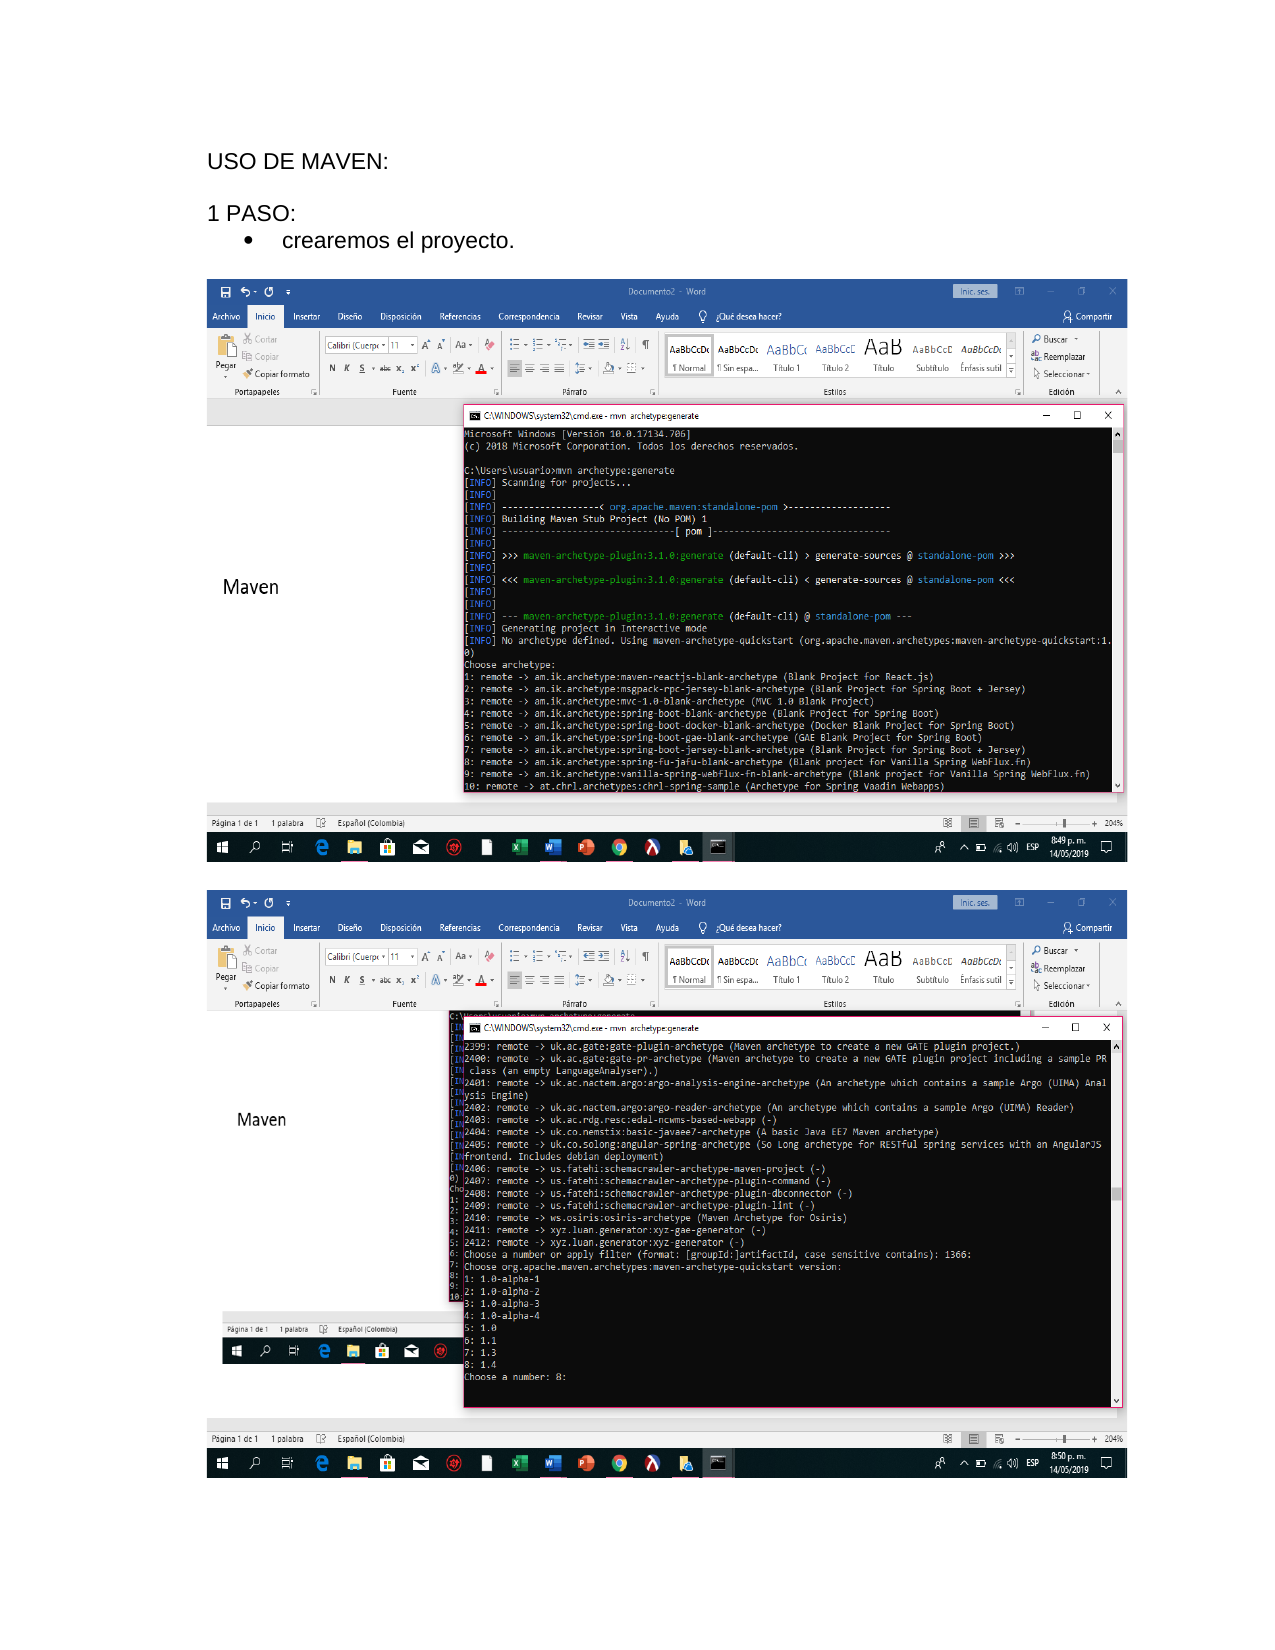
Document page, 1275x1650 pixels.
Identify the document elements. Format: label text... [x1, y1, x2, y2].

text USO DE MAVEN: [177, 148, 1098, 174]
picture [206, 890, 1128, 1478]
text 1 PASO: [177, 200, 1098, 227]
picture [206, 279, 1128, 862]
list crearemos el proyecto. [244, 227, 1098, 253]
